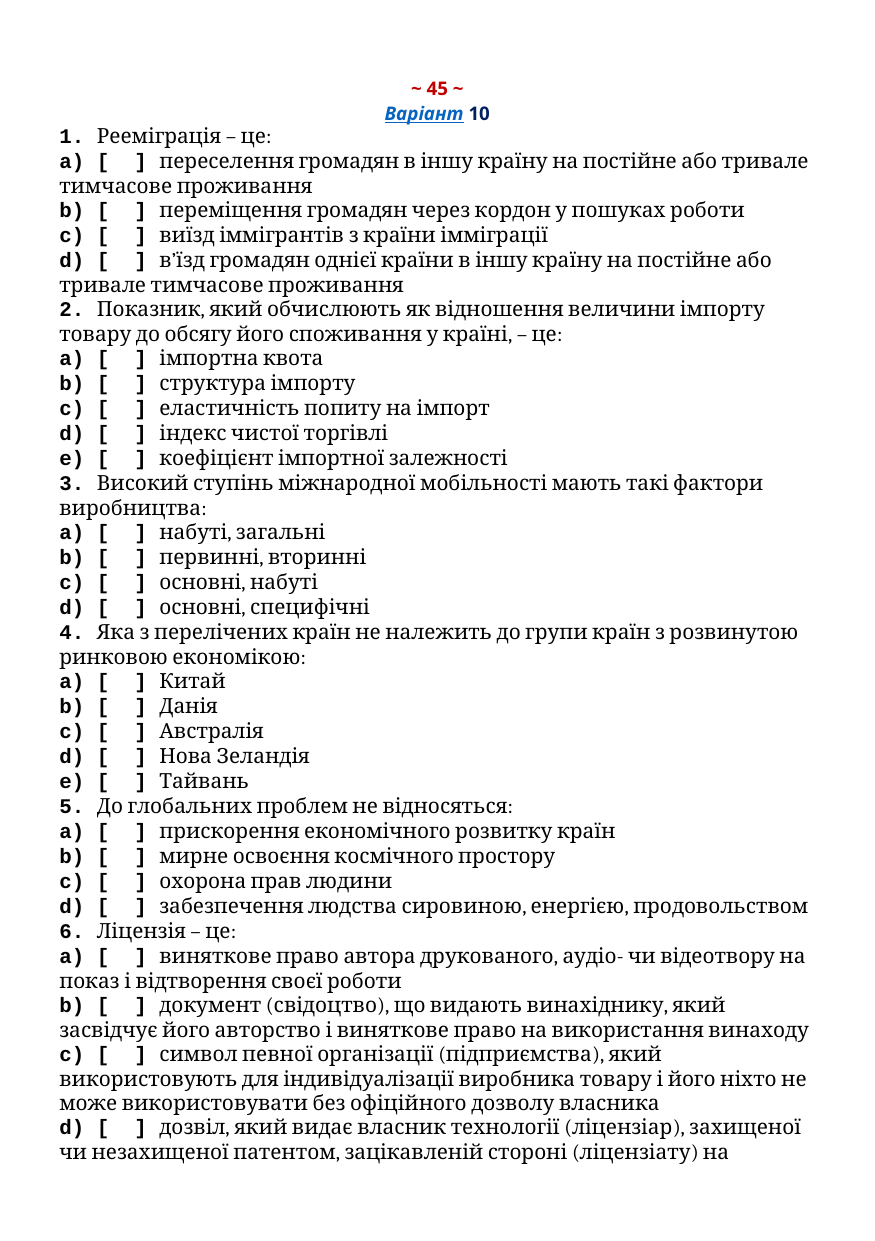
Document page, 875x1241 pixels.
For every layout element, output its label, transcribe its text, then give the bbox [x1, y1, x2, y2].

text 2. Показник, який обчислюють як відношення величини імпорту товару до обсягу його споживання у країні, – це: [59, 298, 815, 347]
text e) [ ] Тайвань [59, 770, 815, 795]
text a) [ ] імпортна квота [59, 347, 815, 372]
text d) [ ] Нова Зеландія [59, 745, 815, 770]
text d) [ ] забезпечення людства сировиною, енергією, продовольством [59, 895, 815, 920]
text 3. Високий ступінь міжнародної мобільності мають такі фактори виробництва: [59, 472, 815, 521]
text b) [ ] Данія [59, 695, 815, 720]
text c) [ ] основні, набуті [59, 571, 815, 596]
subtitle Варіант 10 [59, 101, 815, 125]
text 5. До глобальних проблем не відносяться: [59, 795, 815, 820]
text c) [ ] виїзд іммігрантів з країни імміграції [59, 224, 815, 249]
text d) [ ] основні, специфічні [59, 596, 815, 621]
text a) [ ] переселення громадян в іншу країну на постійне або тривале тимчасове проживання [59, 150, 815, 199]
text d) [ ] індекс чистої торгівлі [59, 422, 815, 447]
text 1. Рееміграція – це: [59, 125, 815, 150]
text e) [ ] коефіцієнт імпортної залежності [59, 447, 815, 472]
text b) [ ] документ (свідоцтво), що видають винахіднику, який засвідчує його авторство і виняткове право на використання винаходу [59, 994, 815, 1043]
text 6. Ліцензія – це: [59, 920, 815, 945]
text b) [ ] мирне освоєння космічного простору [59, 845, 815, 870]
text c) [ ] символ певної організації (підприємства), який використовують для індивідуалізації виробника товару і його ніхто не може використовувати без офіційного дозволу власника [59, 1043, 815, 1116]
text c) [ ] еластичність попиту на імпорт [59, 397, 815, 422]
text 4. Яка з перелічених країн не належить до групи країн з розвинутою ринковою економікою: [59, 621, 815, 670]
text a) [ ] виняткове право автора друкованого, аудіо- чи відеотвору на показ і відтворення своєї роботи [59, 945, 815, 994]
text a) [ ] прискорення економічного розвитку країн [59, 820, 815, 845]
text a) [ ] Китай [59, 670, 815, 695]
text b) [ ] структура імпорту [59, 372, 815, 397]
text b) [ ] первинні, вторинні [59, 546, 815, 571]
text a) [ ] набуті, загальні [59, 521, 815, 546]
text d) [ ] в’їзд громадян однієї країни в іншу країну на постійне або тривале тимчасове проживання [59, 249, 815, 298]
text b) [ ] переміщення громадян через кордон у пошуках роботи [59, 199, 815, 224]
text c) [ ] охорона прав людини [59, 870, 815, 895]
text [59, 1116, 815, 1165]
text c) [ ] Австралія [59, 720, 815, 745]
